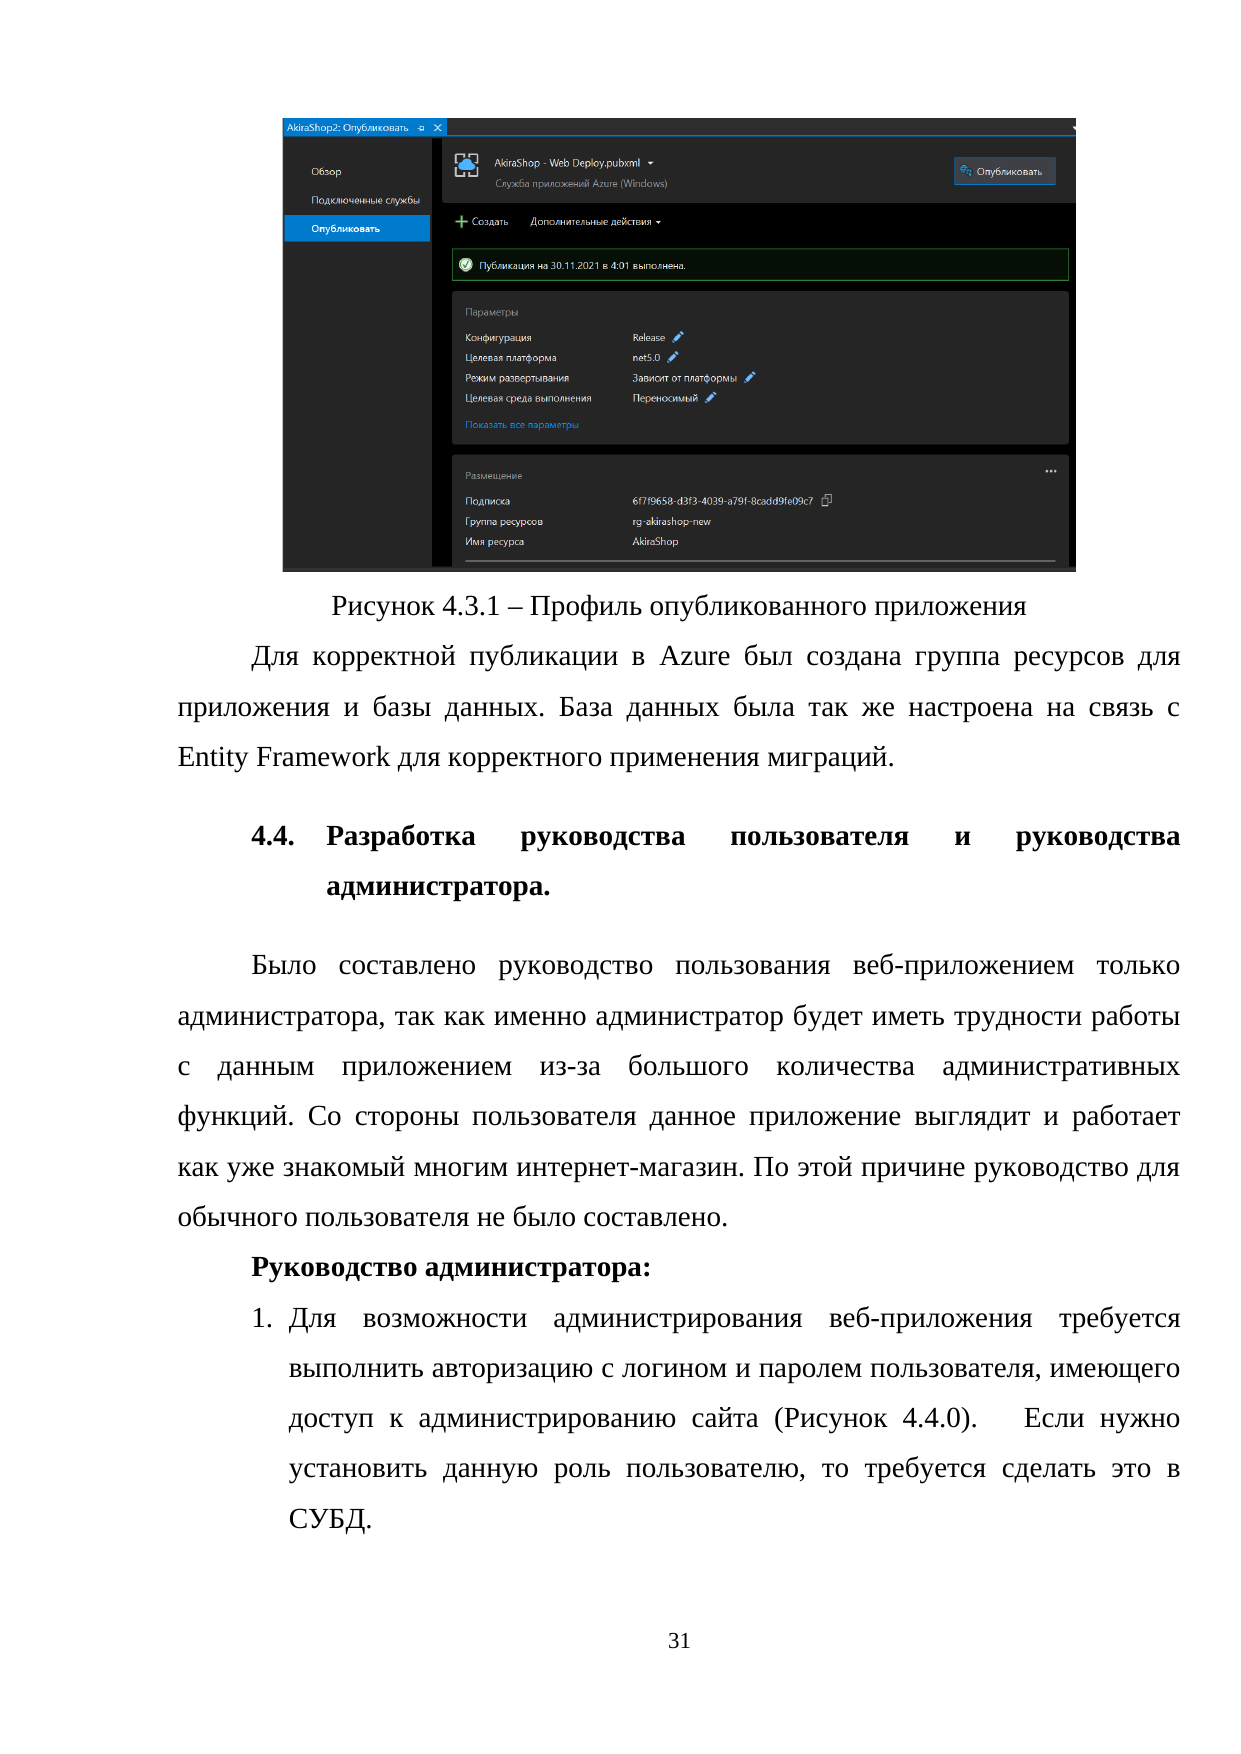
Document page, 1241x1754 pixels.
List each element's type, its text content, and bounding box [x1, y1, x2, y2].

list Разработка руководства пользователя и руководства администратора. [251, 818, 1181, 902]
picture [282, 118, 1076, 572]
text Руководство администратора: [251, 1249, 1181, 1283]
text Рисунок 4.3.1 – Профиль опубликованного приложения [177, 588, 1181, 622]
text Для корректной публикации в Azure был создана группа ресурсов для приложения и базы данных. База данных была так же настроена на связь с Entity Framework для корректного применения миграций. [177, 638, 1181, 773]
text Было составлено руководство пользования веб-приложением только администратора, так как именно администратор будет иметь трудности работы с данным приложением из-за большого количества административных функций. Со стороны пользователя данное приложение выглядит и работает как уже знакомый многим интернет-магазин. По этой причине руководство для обычного пользователя не было составлено. [177, 947, 1181, 1233]
list Для возможности администрирования веб-приложения требуется выполнить авторизацию с логином и паролем пользователя, имеющего доступ к администрированию сайта (Рисунок 4.4.0). Если нужно установить данную роль пользователю, то требуется сделать это в СУБД. [251, 1300, 1181, 1534]
